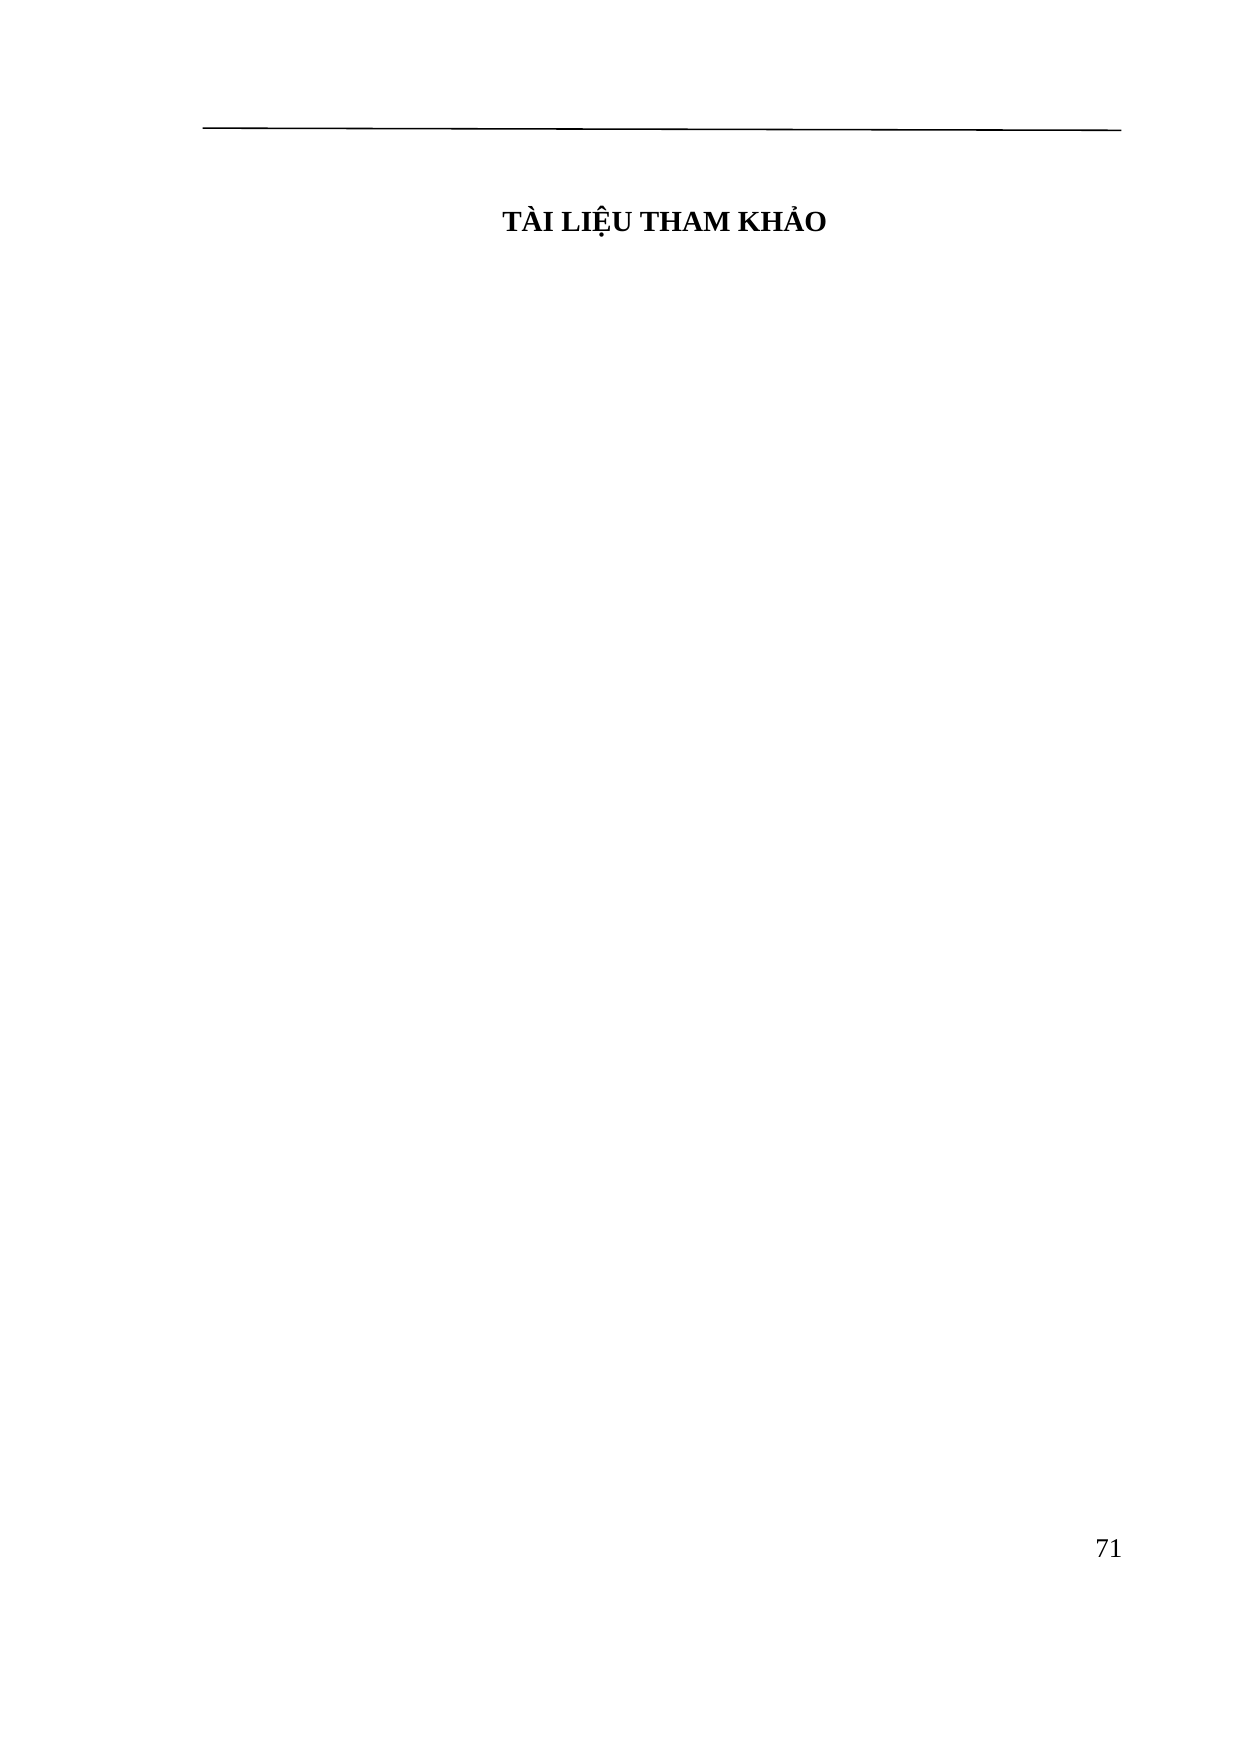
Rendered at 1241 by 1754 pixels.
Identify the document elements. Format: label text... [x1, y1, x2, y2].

subtitle TÀI LIỆU THAM KHẢO [207, 204, 1122, 237]
